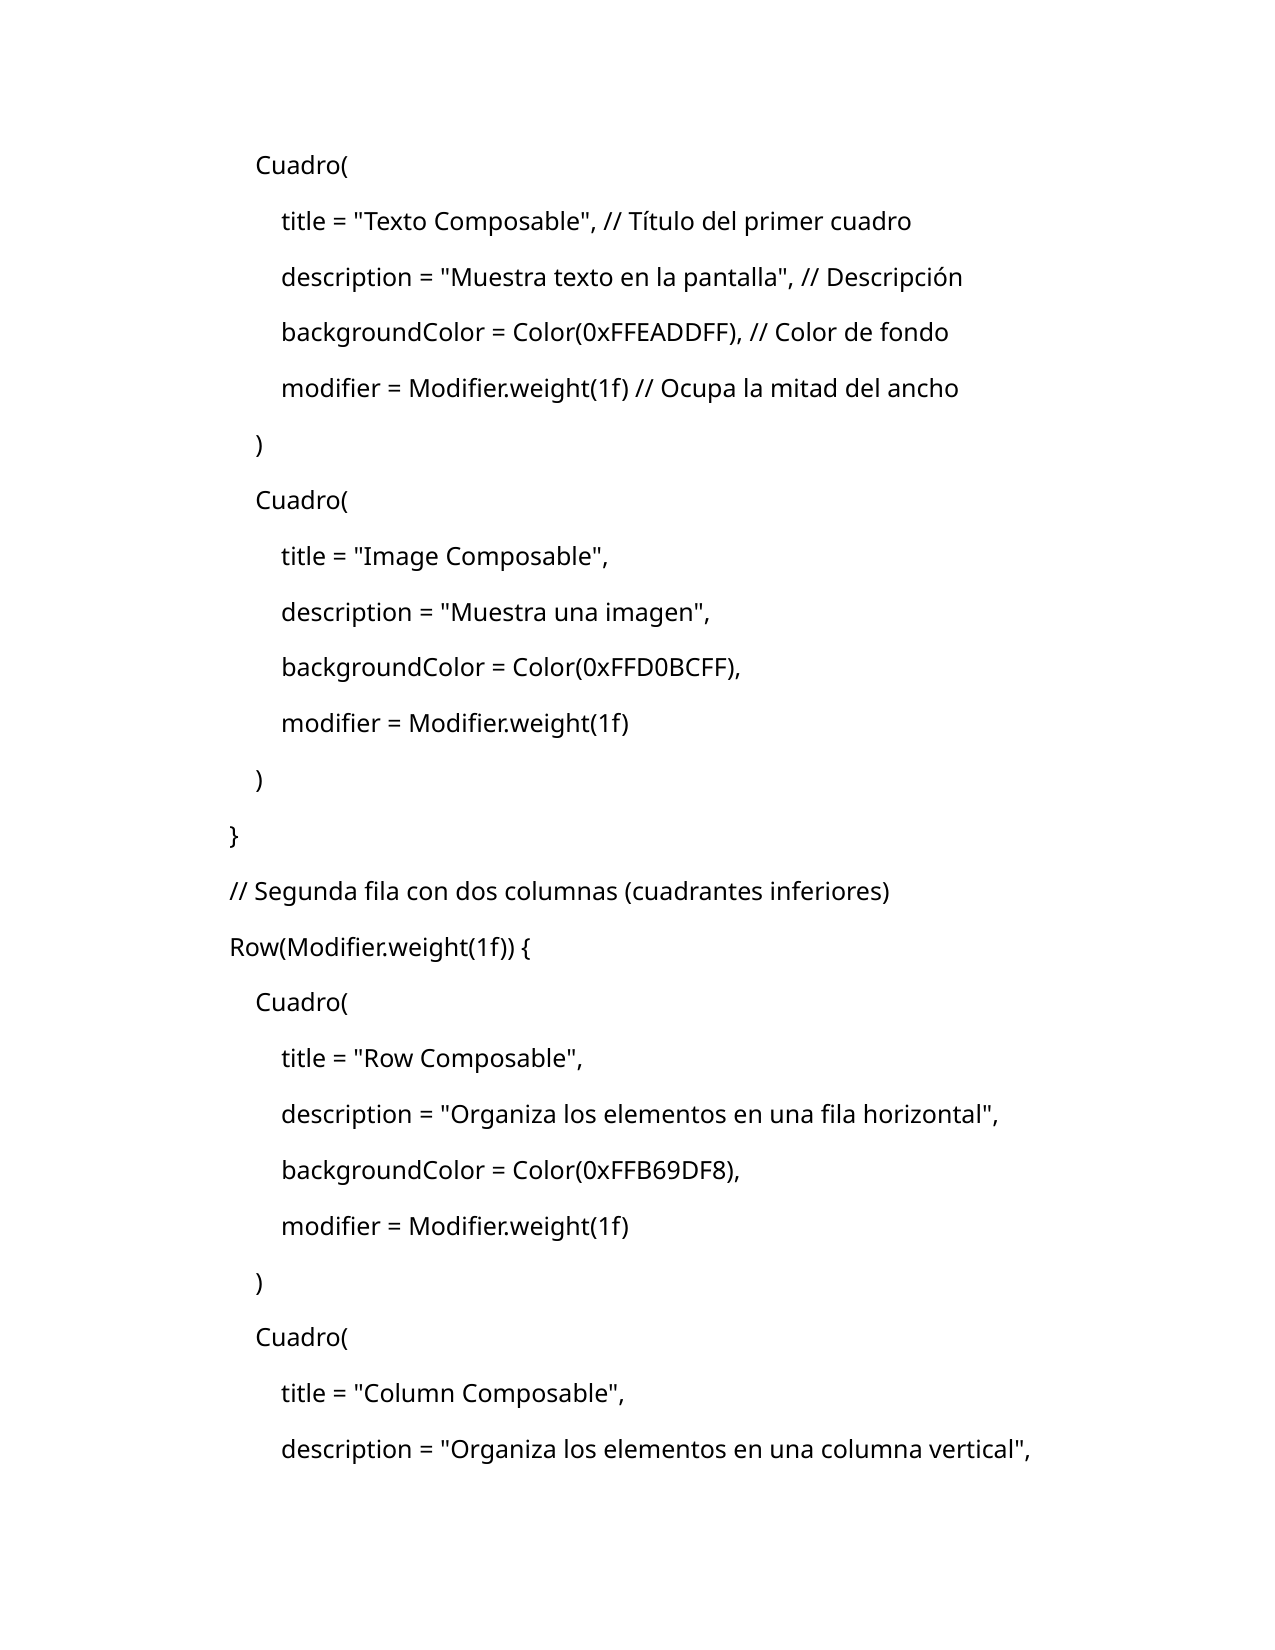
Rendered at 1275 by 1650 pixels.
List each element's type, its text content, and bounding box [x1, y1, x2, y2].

text // Segunda fila con dos columnas (cuadrantes inferiores) [177, 873, 1098, 907]
text Cuadro( [177, 483, 1098, 517]
text description = "Muestra texto en la pantalla", // Descripción [177, 259, 1098, 293]
text title = "Texto Composable", // Título del primer cuadro [177, 203, 1098, 237]
text modifier = Modifier.weight(1f) [177, 1208, 1098, 1242]
text description = "Muestra una imagen", [177, 594, 1098, 628]
text Cuadro( [177, 985, 1098, 1019]
text title = "Image Composable", [177, 538, 1098, 572]
text title = "Row Composable", [177, 1041, 1098, 1075]
text description = "Organiza los elementos en una fila horizontal", [177, 1097, 1098, 1131]
text description = "Organiza los elementos en una columna vertical", [177, 1432, 1098, 1466]
text title = "Column Composable", [177, 1376, 1098, 1410]
text Cuadro( [177, 148, 1098, 182]
text backgroundColor = Color(0xFFD0BCFF), [177, 650, 1098, 684]
text modifier = Modifier.weight(1f) [177, 706, 1098, 740]
text backgroundColor = Color(0xFFEADDFF), // Color de fondo [177, 315, 1098, 349]
text Cuadro( [177, 1320, 1098, 1354]
text backgroundColor = Color(0xFFB69DF8), [177, 1153, 1098, 1187]
text } [177, 818, 1098, 852]
text ) [177, 1264, 1098, 1298]
text ) [177, 762, 1098, 796]
text ) [177, 427, 1098, 461]
text Row(Modifier.weight(1f)) { [177, 929, 1098, 963]
text modifier = Modifier.weight(1f) // Ocupa la mitad del ancho [177, 371, 1098, 405]
